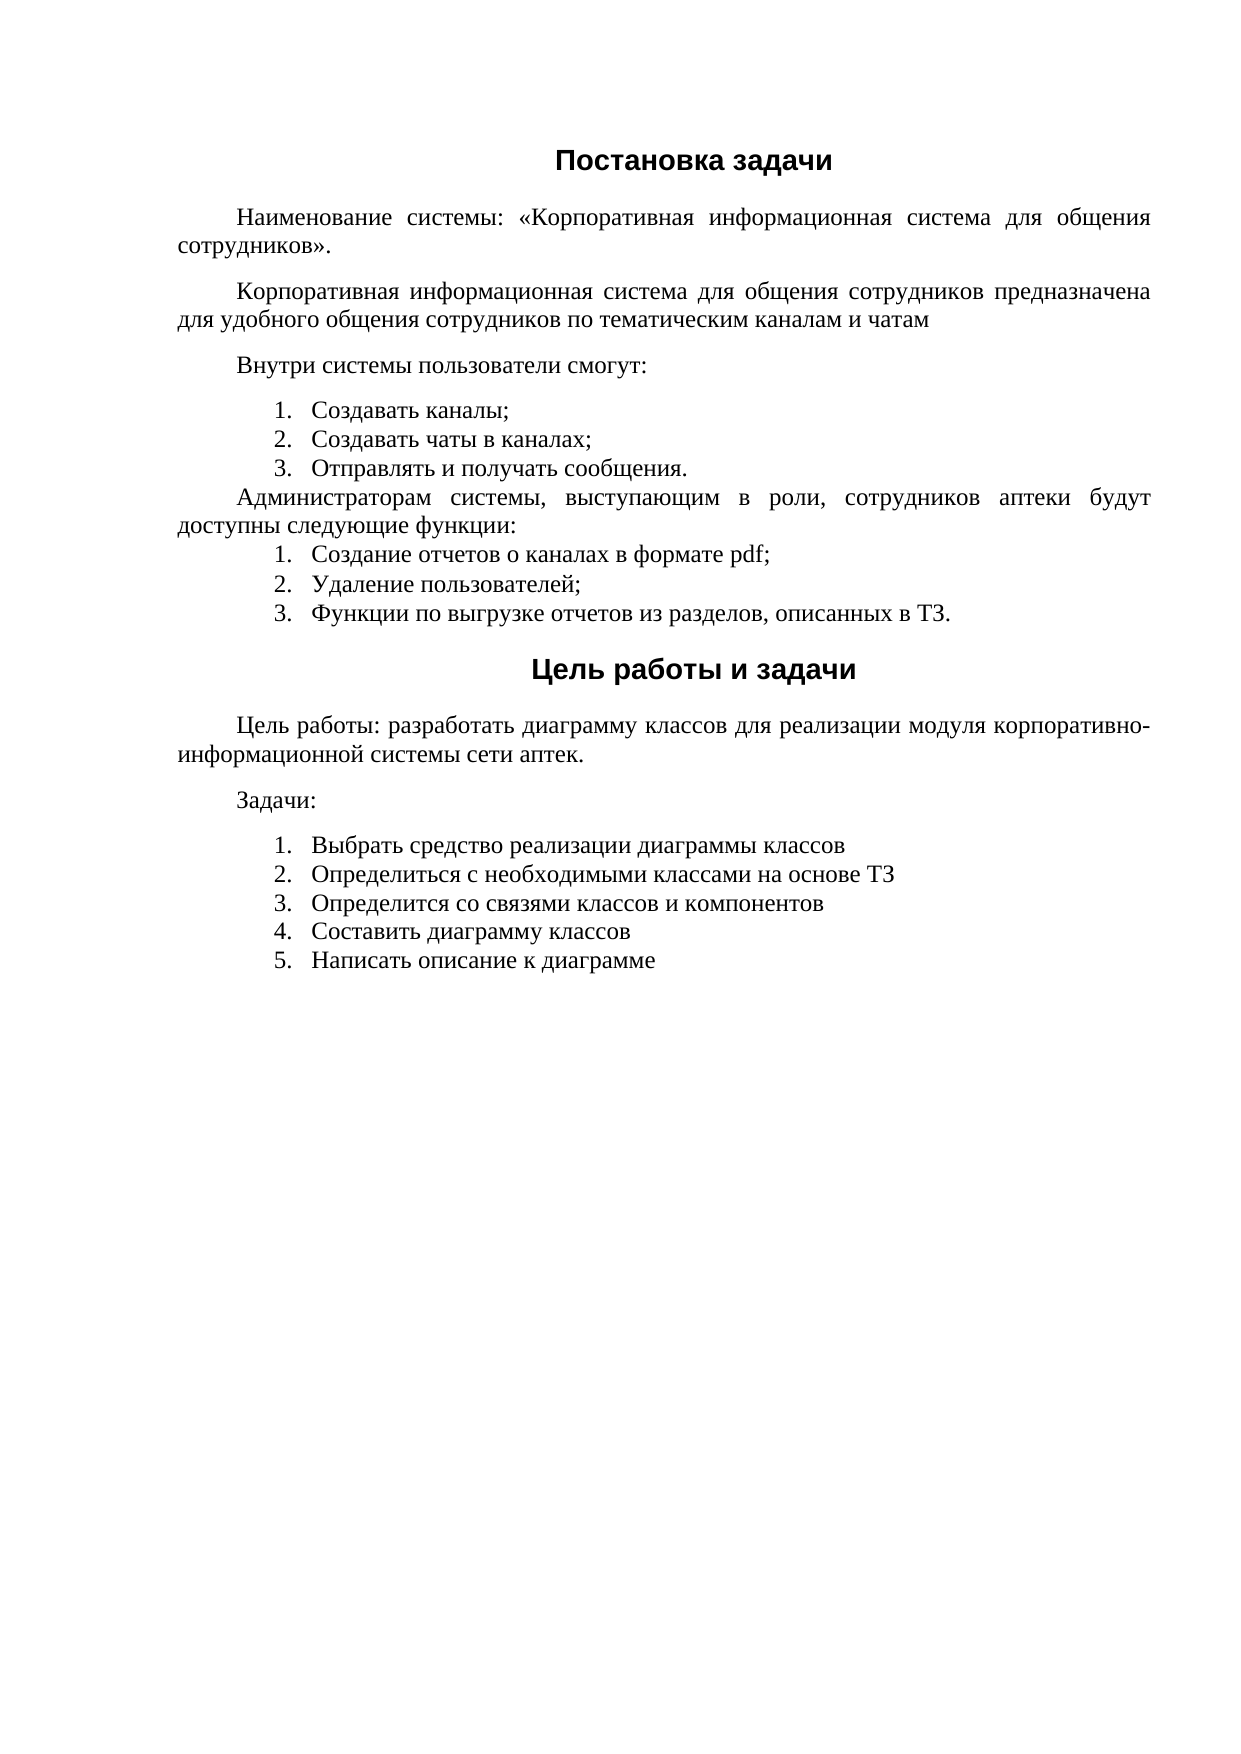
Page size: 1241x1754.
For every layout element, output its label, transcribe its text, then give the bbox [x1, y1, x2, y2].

list Администраторам системы, выступающим в роли, сотрудников аптеки будут доступны следующие функции: [177, 482, 1152, 539]
text Задачи: [177, 785, 1152, 813]
list Удаление пользователей; [274, 569, 1152, 598]
list Функции по выгрузке отчетов из разделов, описанных в ТЗ. [274, 598, 1152, 627]
list Создавать чаты в каналах; [274, 424, 1152, 453]
list Определится со связями классов и компонентов [274, 888, 1152, 916]
list Составить диаграмму классов [274, 916, 1152, 945]
list Определиться с необходимыми классами на основе ТЗ [274, 859, 1152, 888]
subtitle Цель работы и задачи [177, 652, 1152, 686]
list Создание отчетов о каналах в формате pdf; [274, 539, 1152, 568]
list Написать описание к диаграмме [274, 945, 1152, 974]
list Отправлять и получать сообщения. [274, 453, 1152, 482]
text Корпоративная информационная система для общения сотрудников предназначена для удобного общения сотрудников по тематическим каналам и чатам [177, 276, 1152, 333]
text Наименование системы: «Корпоративная информационная система для общения сотрудников». [177, 202, 1152, 259]
list Выбрать средство реализации диаграммы классов [274, 830, 1152, 859]
text Внутри системы пользователи смогут: [177, 350, 1152, 379]
subtitle Постановка задачи [177, 143, 1152, 177]
list Создавать каналы; [274, 395, 1152, 424]
text Цель работы: разработать диаграмму классов для реализации модуля корпоративно-информационной системы сети аптек. [177, 711, 1152, 768]
